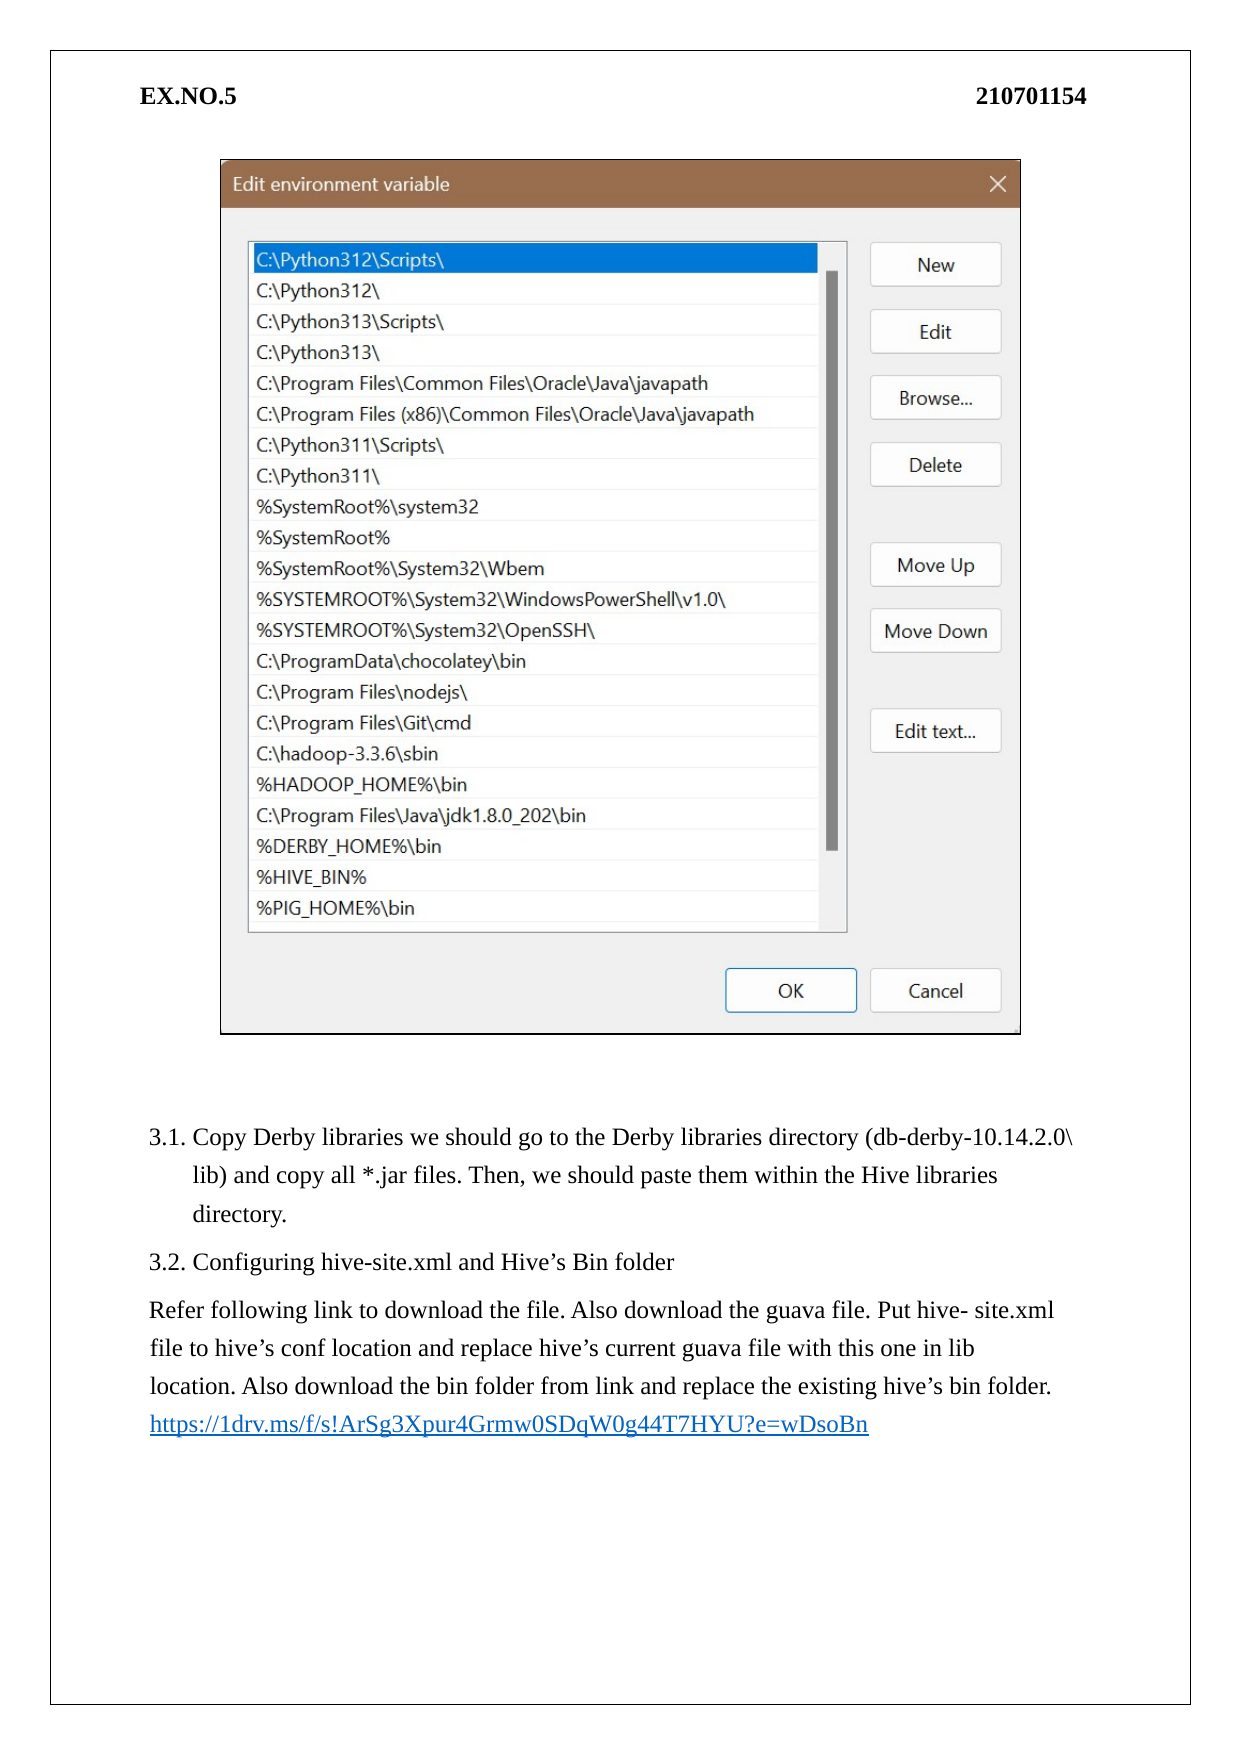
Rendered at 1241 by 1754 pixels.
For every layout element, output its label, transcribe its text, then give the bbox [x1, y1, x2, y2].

text Refer following link to download the file. Also download the guava file. Put hive- site.xml file to hive’s conf location and replace hive’s current guava file with this one in lib location. Also download the bin folder from link and replace the existing hive’s bin folder. https://1drv.ms/f/s!ArSg3Xpur4Grmw0SDqW0g44T7HYU?e=wDsoBn [148, 1295, 1064, 1438]
list Configuring hive-site.xml and Hive’s Bin folder [148, 1247, 1084, 1276]
list Copy Derby libraries we should go to the Derby libraries directory (db-derby-10.14.2.0\lib) and copy all *.jar files. Then, we should paste them within the Hive libraries directory. [148, 1122, 1084, 1228]
picture [221, 160, 1020, 1033]
